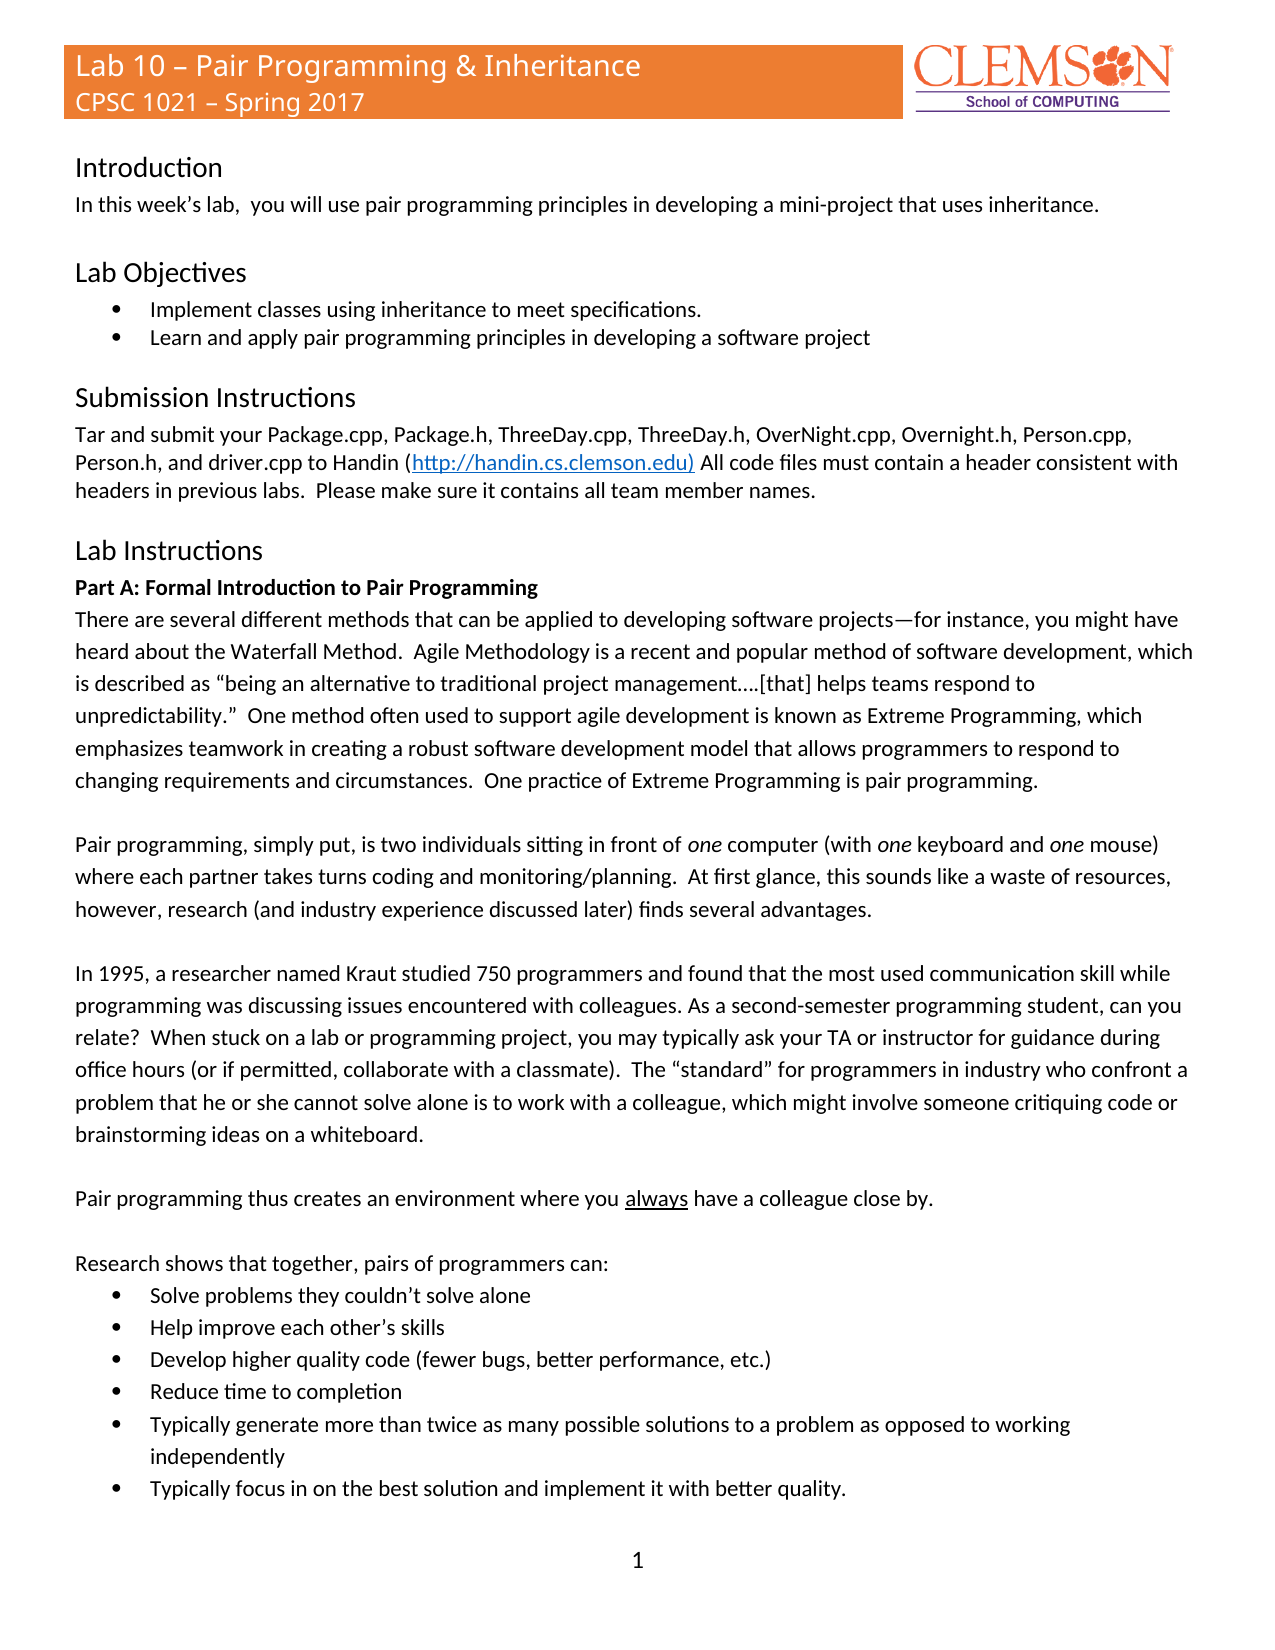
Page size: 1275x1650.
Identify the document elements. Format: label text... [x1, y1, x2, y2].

list Reduce time to completion [112, 1377, 1200, 1406]
text Pair programming, simply put, is two individuals sitting in front of one computer (with one keyboard and one mouse) where each partner takes turns coding and monitoring/planning. At first glance, this sounds like a waste of resources, however, research (and industry experience discussed later) finds several advantages. [75, 830, 1200, 923]
text There are several different methods that can be applied to developing software projects—for instance, you might have heard about the Waterfall Method. Agile Methodology is a recent and popular method of software development, which is described as “being an alternative to traditional project management….[that] helps teams respond to unpredictability.” One method often used to support agile development is known as Extreme Programming, which emphasizes teamwork in creating a robust software development model that allows programmers to respond to changing requirements and circumstances. One practice of Extreme Programming is pair programming. [75, 605, 1200, 794]
list Learn and apply pair programming principles in developing a software project [112, 323, 1200, 351]
list Solve problems they couldn’t solve alone [112, 1281, 1200, 1309]
list Help improve each other’s skills [112, 1313, 1200, 1341]
list Typically generate more than twice as many possible solutions to a problem as opposed to working independently [112, 1410, 1200, 1470]
list Develop higher quality code (fewer bugs, better performance, etc.) [112, 1345, 1200, 1373]
text Submission Instructions [75, 379, 1200, 414]
text Tar and submit your Package.cpp, Package.h, ThreeDay.cpp, ThreeDay.h, OverNight.cpp, Overnight.h, Person.cpp, Person.h, and driver.cpp to Handin (http://handin.cs.clemson.edu) All code files must contain a header consistent with headers in previous labs. Please make sure it contains all team member names. [75, 420, 1200, 504]
text Pair programming thus creates an environment where you always have a colleague close by. [75, 1184, 1200, 1212]
text Research shows that together, pairs of programmers can: [75, 1249, 1200, 1277]
picture [914, 45, 1174, 112]
text In this week’s lab, you will use pair programming principles in developing a mini-project that uses inheritance. [75, 190, 1200, 218]
list Typically focus in on the best solution and implement it with better quality. [112, 1474, 1200, 1502]
list Implement classes using inheritance to meet specifications. [112, 295, 1200, 323]
text Part A: Formal Introduction to Pair Programming [75, 573, 1200, 601]
text Lab Objectives [75, 254, 1200, 289]
text Lab Instructions [75, 532, 1200, 567]
text In 1995, a researcher named Kraut studied 750 programmers and found that the most used communication skill while programming was discussing issues encountered with colleagues. As a second-semester programming student, can you relate? When stuck on a lab or programming project, you may typically ask your TA or instructor for guidance during office hours (or if permitted, collaborate with a classmate). The “standard” for programmers in industry who confront a problem that he or she cannot solve alone is to work with a colleague, which might involve someone critiquing code or brainstorming ideas on a whiteboard. [75, 959, 1200, 1148]
text Introduction [75, 149, 1200, 185]
